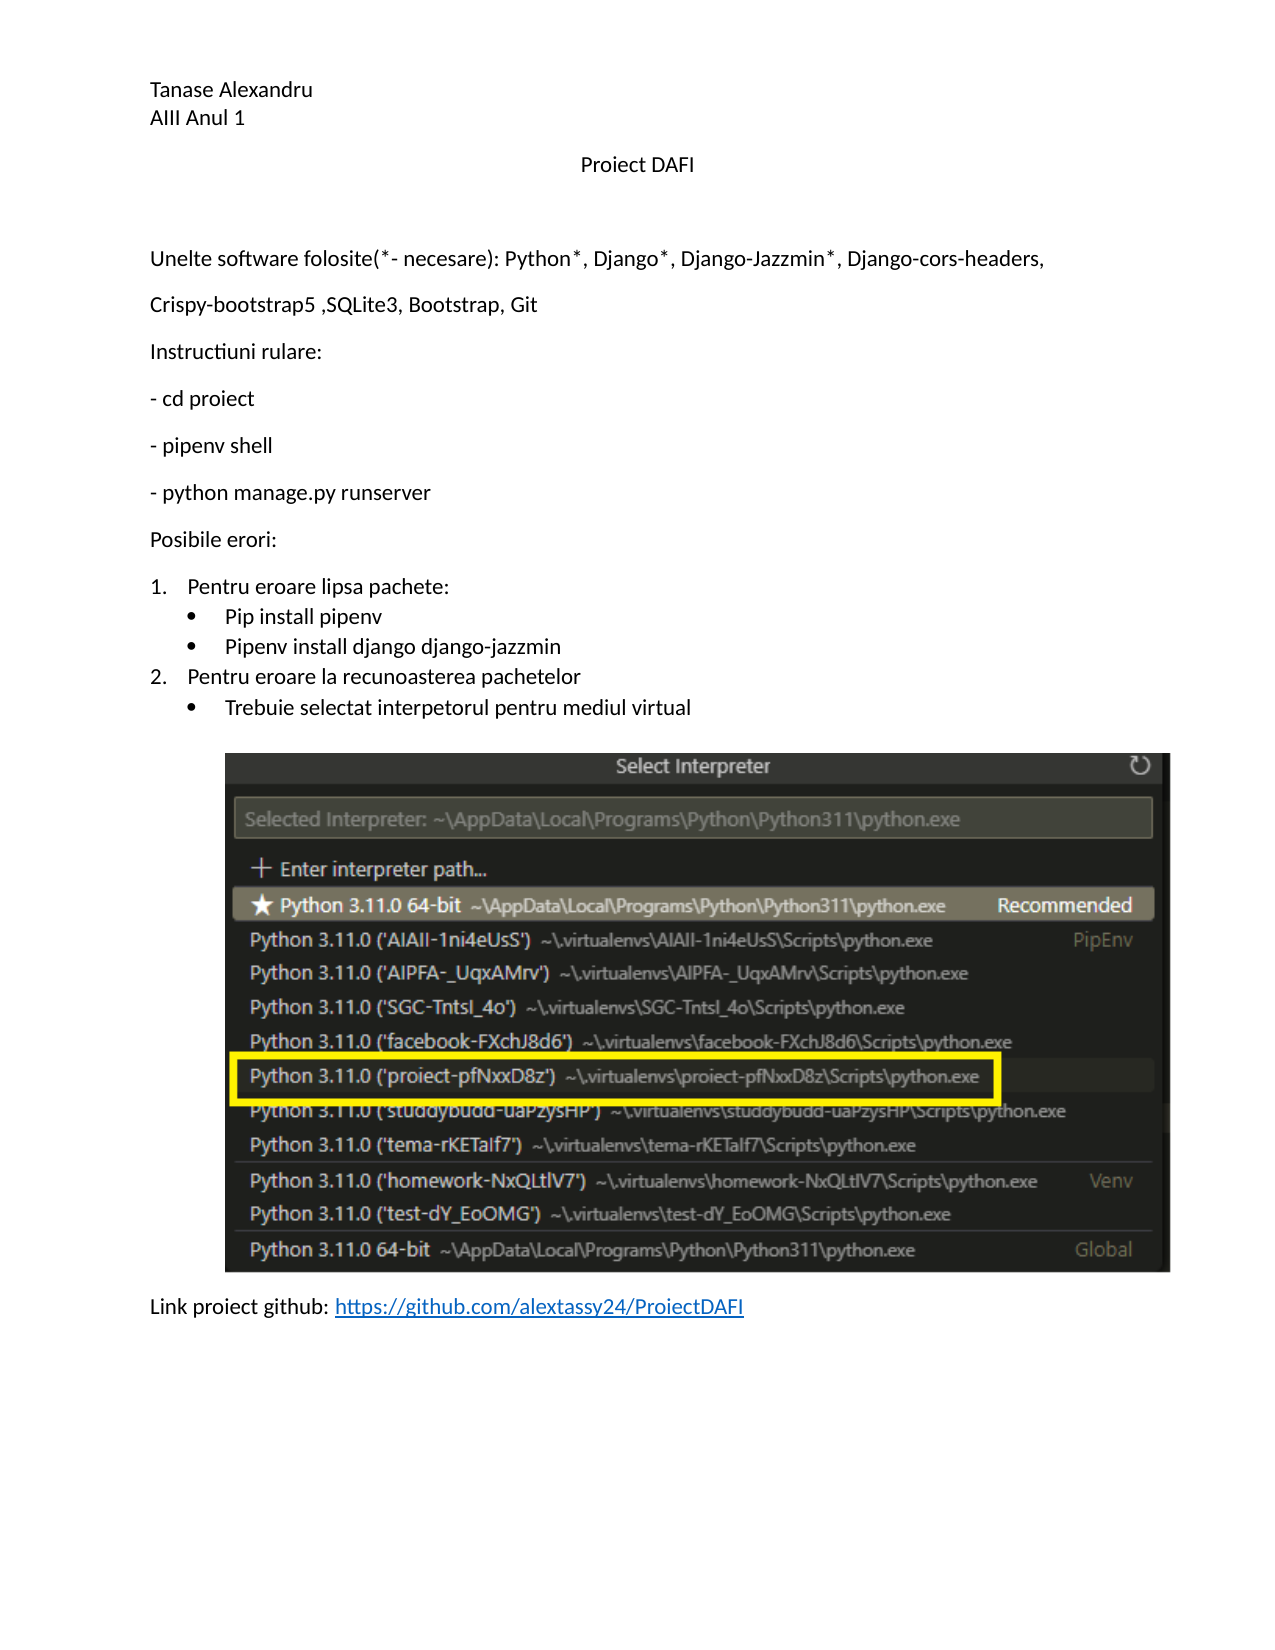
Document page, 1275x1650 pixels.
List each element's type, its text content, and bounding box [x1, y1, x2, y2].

text Posibile erori: [150, 525, 1125, 553]
list Trebuie selectat interpetorul pentru mediul virtual [187, 693, 1125, 721]
text Crispy-bootstrap5 ,SQLite3, Bootstrap, Git [150, 291, 1125, 319]
text - python manage.py runserver [150, 478, 1125, 506]
list Pentru eroare lipsa pachete: [150, 572, 1125, 600]
text Proiect DAFI [150, 150, 1125, 178]
text Instructiuni rulare: [150, 337, 1125, 366]
picture [225, 753, 1172, 1274]
text - cd proiect [150, 384, 1125, 412]
text - pipenv shell [150, 431, 1125, 459]
list Pipenv install django django-jazzmin [187, 632, 1125, 660]
text Link proiect github: https://github.com/alextassy24/ProiectDAFI [150, 1292, 1125, 1320]
list Pip install pipenv [187, 602, 1125, 630]
list Pentru eroare la recunoasterea pachetelor [150, 662, 1125, 691]
text Unelte software folosite(*- necesare): Python*, Django*, Django-Jazzmin*, Django-cors-headers, [150, 244, 1125, 272]
